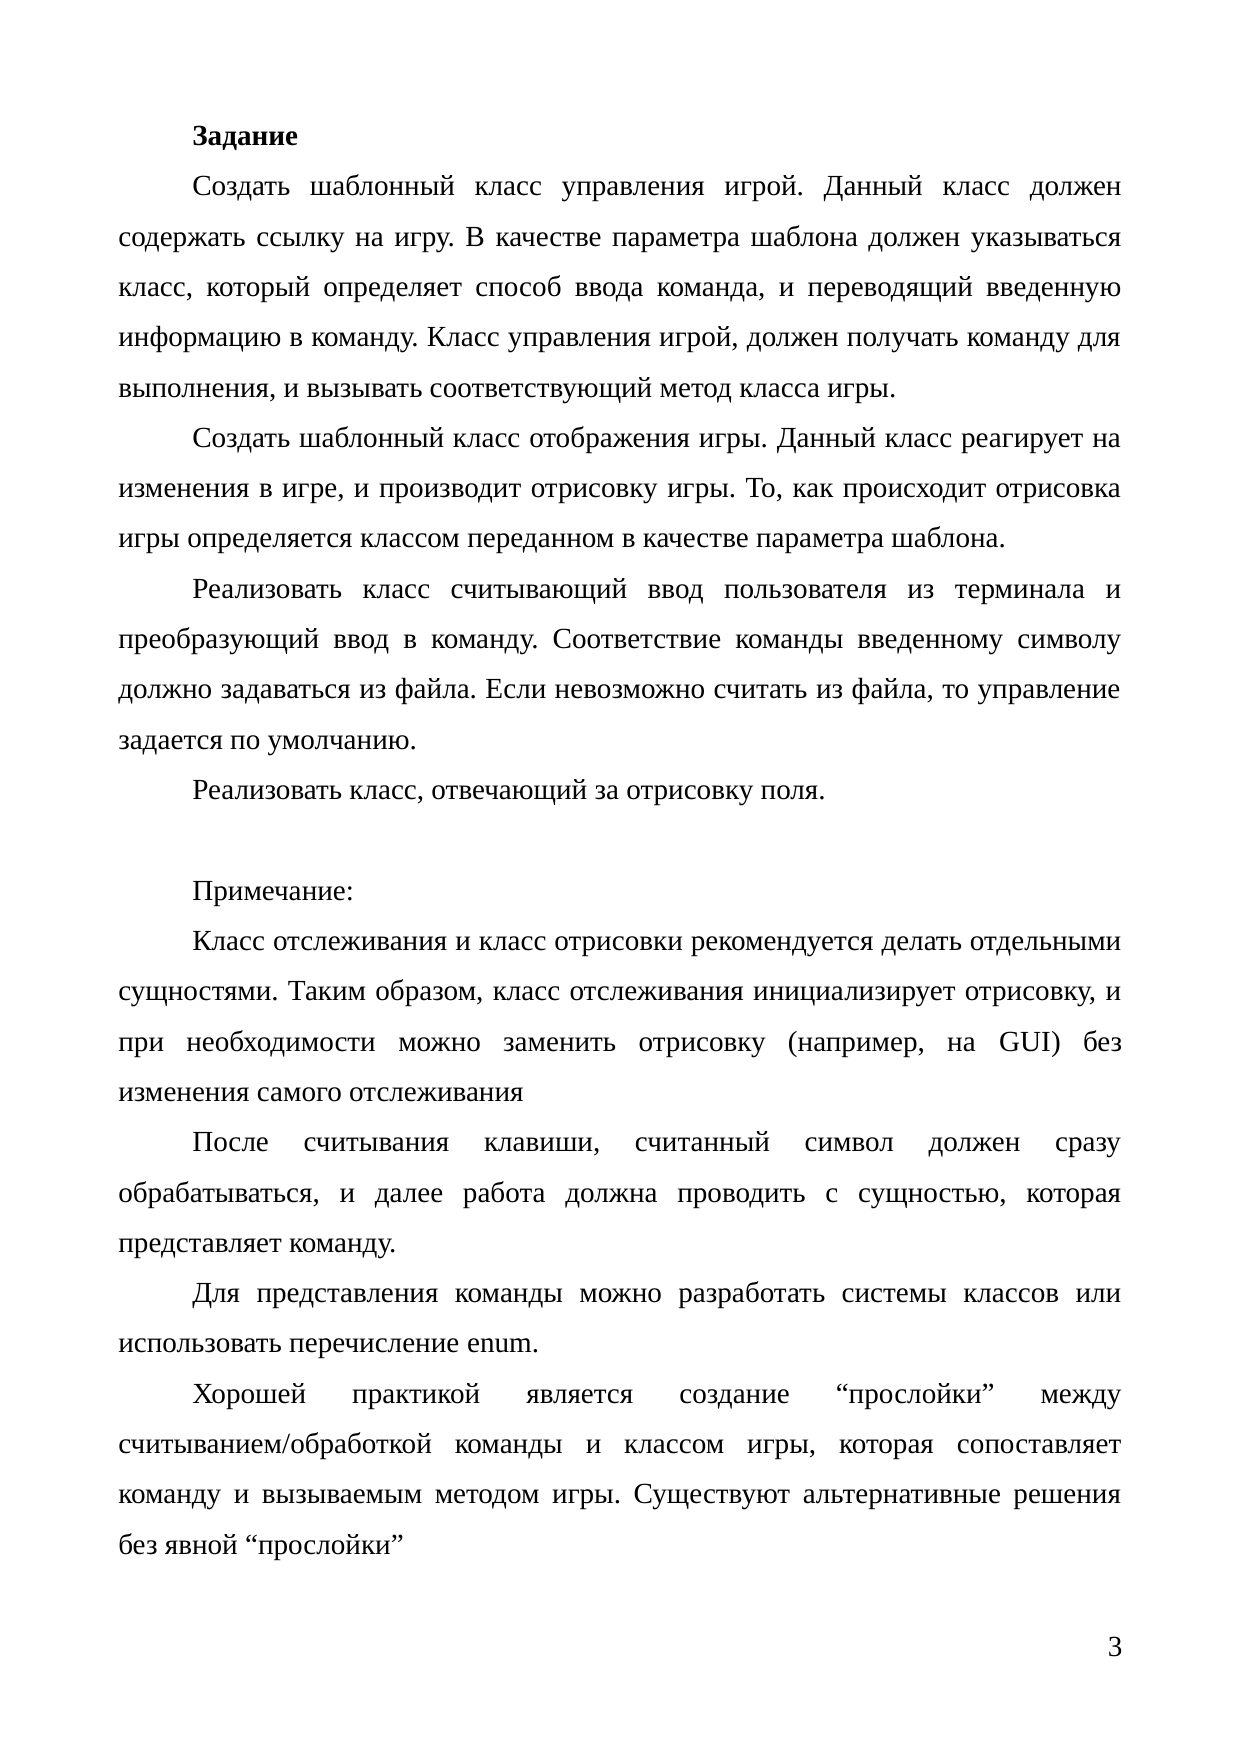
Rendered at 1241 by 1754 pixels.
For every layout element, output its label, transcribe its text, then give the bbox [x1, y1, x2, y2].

text Примечание: [118, 873, 1122, 906]
text Создать шаблонный класс отображения игры. Данный класс реагирует на изменения в игре, и производит отрисовку игры. То, как происходит отрисовка игры определяется классом переданном в качестве параметра шаблона. [118, 420, 1122, 554]
text Для представления команды можно разработать системы классов или использовать перечисление enum. [118, 1275, 1122, 1359]
text Реализовать класс, отвечающий за отрисовку поля. [118, 772, 1122, 806]
text Класс отслеживания и класс отрисовки рекомендуется делать отдельными сущностями. Таким образом, класс отслеживания инициализирует отрисовку, и при необходимости можно заменить отрисовку (например, на GUI) без изменения самого отслеживания [118, 923, 1122, 1108]
text Реализовать класс считывающий ввод пользователя из терминала и преобразующий ввод в команду. Соответствие команды введенному символу должно задаваться из файла. Если невозможно считать из файла, то управление задается по умолчанию. [118, 571, 1122, 755]
text Хорошей практикой является создание “прослойки” между считыванием/обработкой команды и классом игры, которая сопоставляет команду и вызываемым методом игры. Существуют альтернативные решения без явной “прослойки” [118, 1376, 1122, 1560]
text После считывания клавиши, считанный символ должен сразу обрабатываться, и далее работа должна проводить с сущностью, которая представляет команду. [118, 1124, 1122, 1258]
subtitle Задание [118, 118, 1122, 152]
text Создать шаблонный класс управления игрой. Данный класс должен содержать ссылку на игру. В качестве параметра шаблона должен указываться класс, который определяет способ ввода команда, и переводящий введенную информацию в команду. Класс управления игрой, должен получать команду для выполнения, и вызывать соответствующий метод класса игры. [118, 168, 1122, 403]
